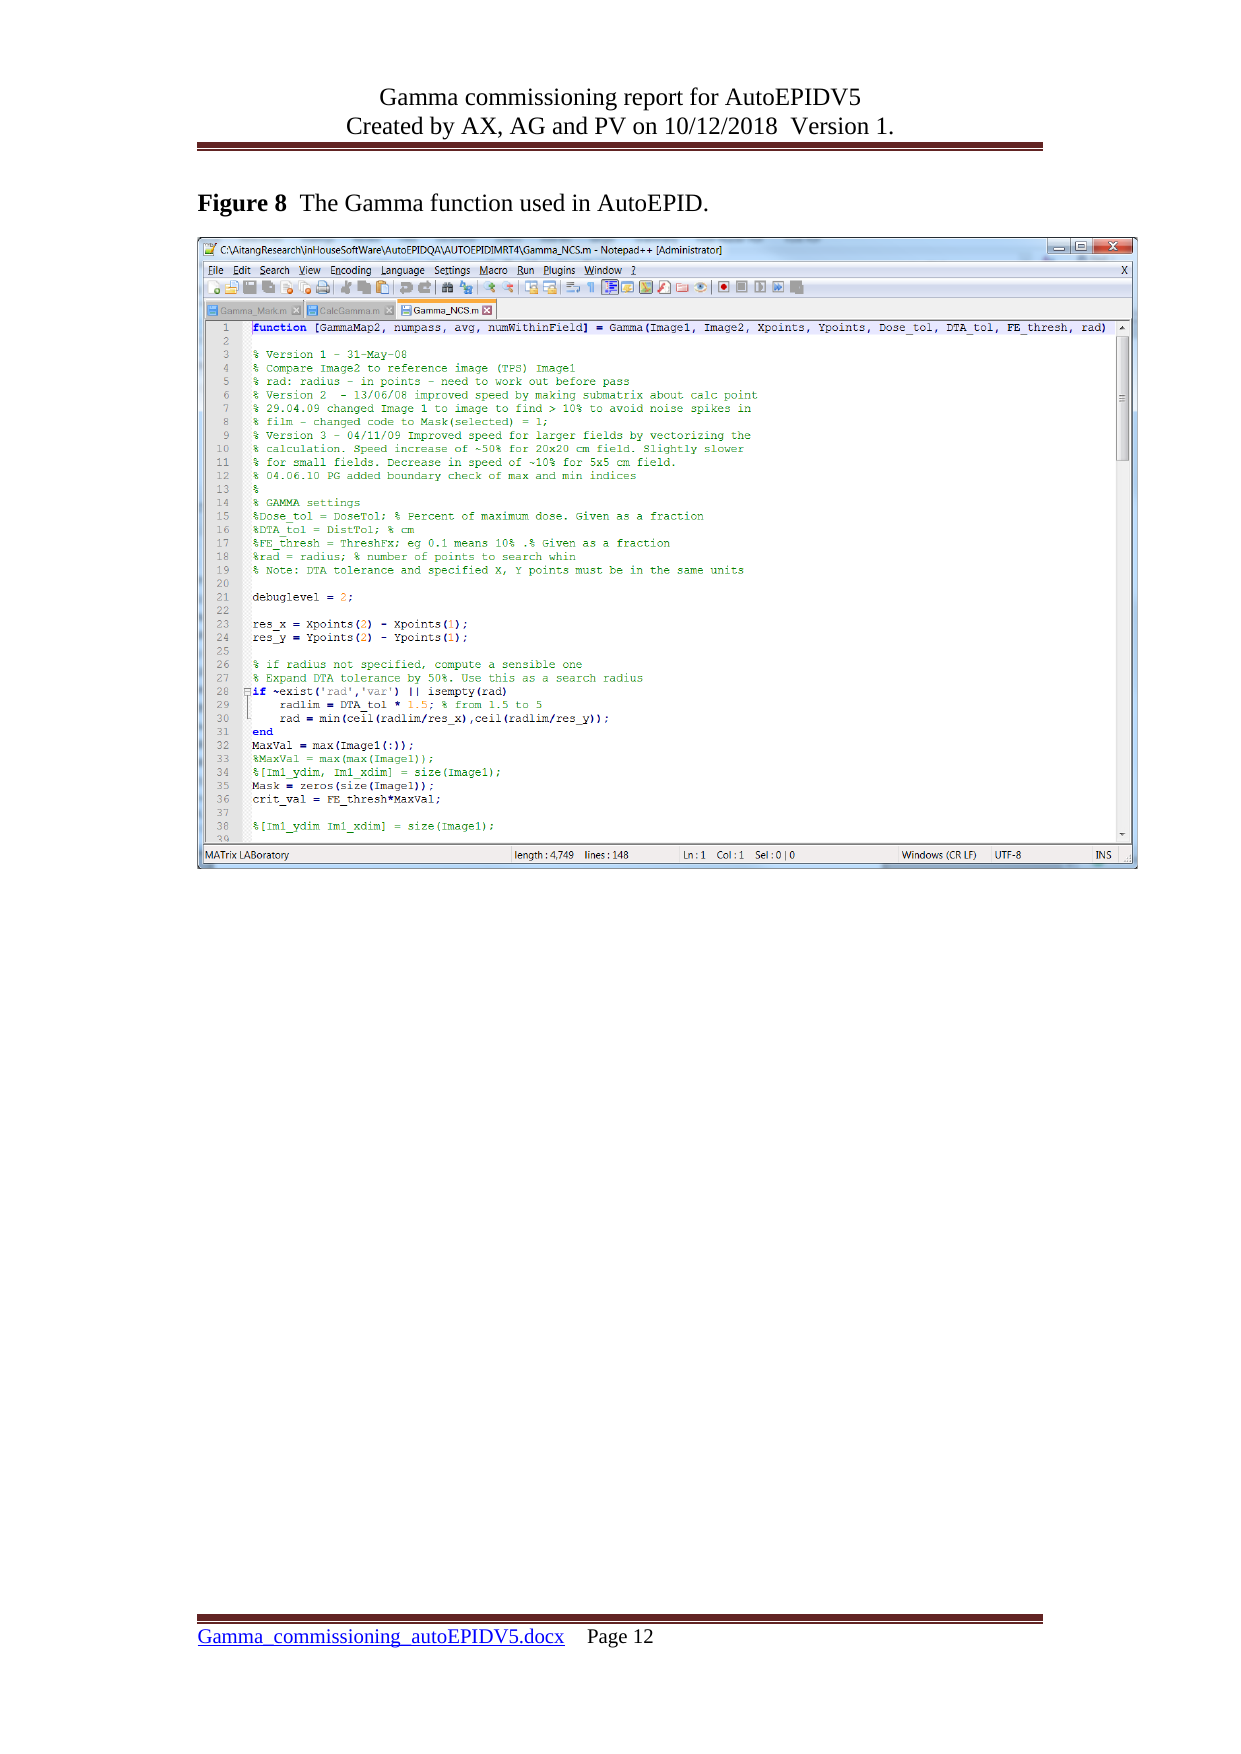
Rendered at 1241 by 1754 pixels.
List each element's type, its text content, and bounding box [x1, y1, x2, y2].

picture [197, 237, 1138, 869]
text Figure 8 The Gamma function used in AutoEPID. [197, 188, 1043, 217]
